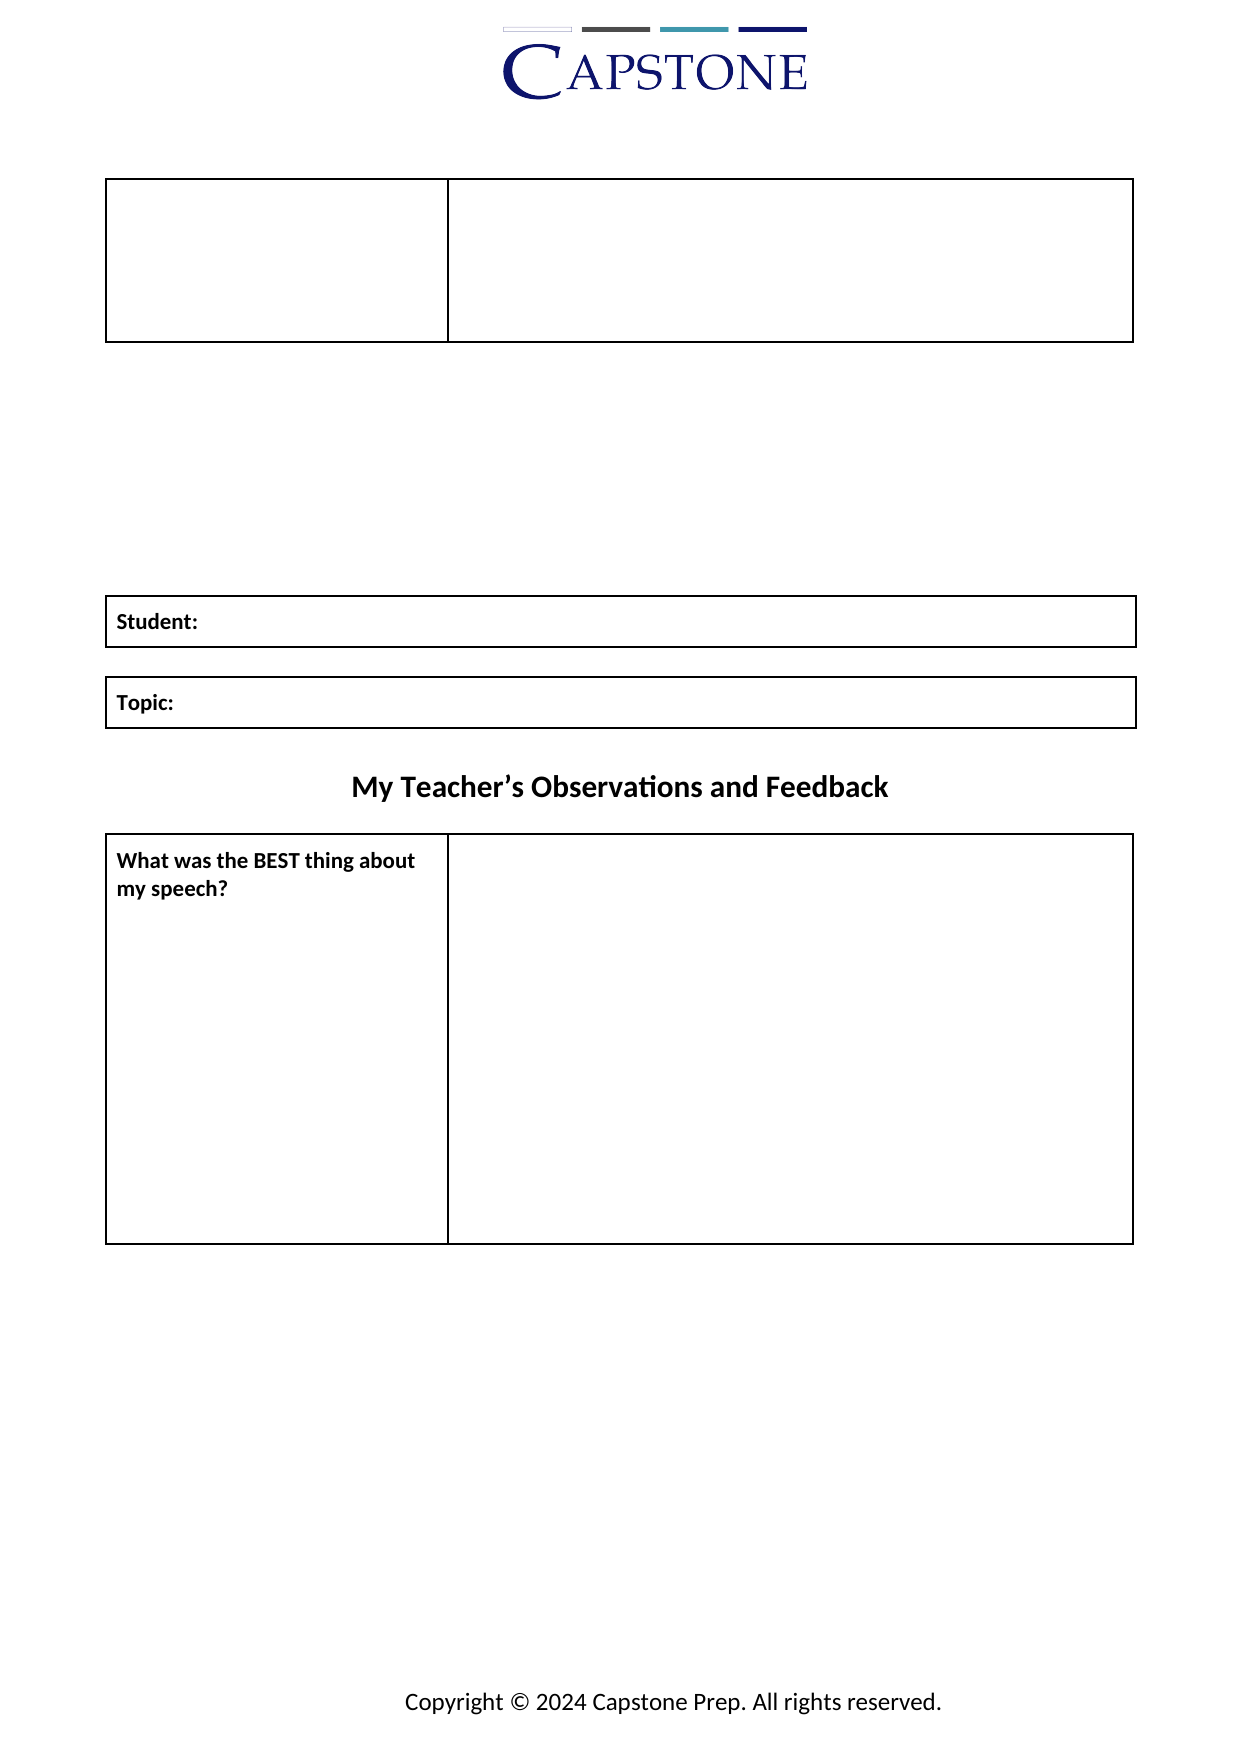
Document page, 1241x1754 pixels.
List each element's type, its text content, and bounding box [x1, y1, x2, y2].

text My Teacher’s Observations and Feedback [105, 767, 1135, 805]
table_header Topic: [107, 678, 1135, 727]
picture [495, 18, 816, 106]
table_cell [107, 180, 447, 341]
table_header Student: [107, 597, 1135, 646]
table_header What was the BEST thing about my speech? [107, 835, 447, 1243]
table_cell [449, 180, 1132, 341]
table_header [449, 835, 1132, 1243]
